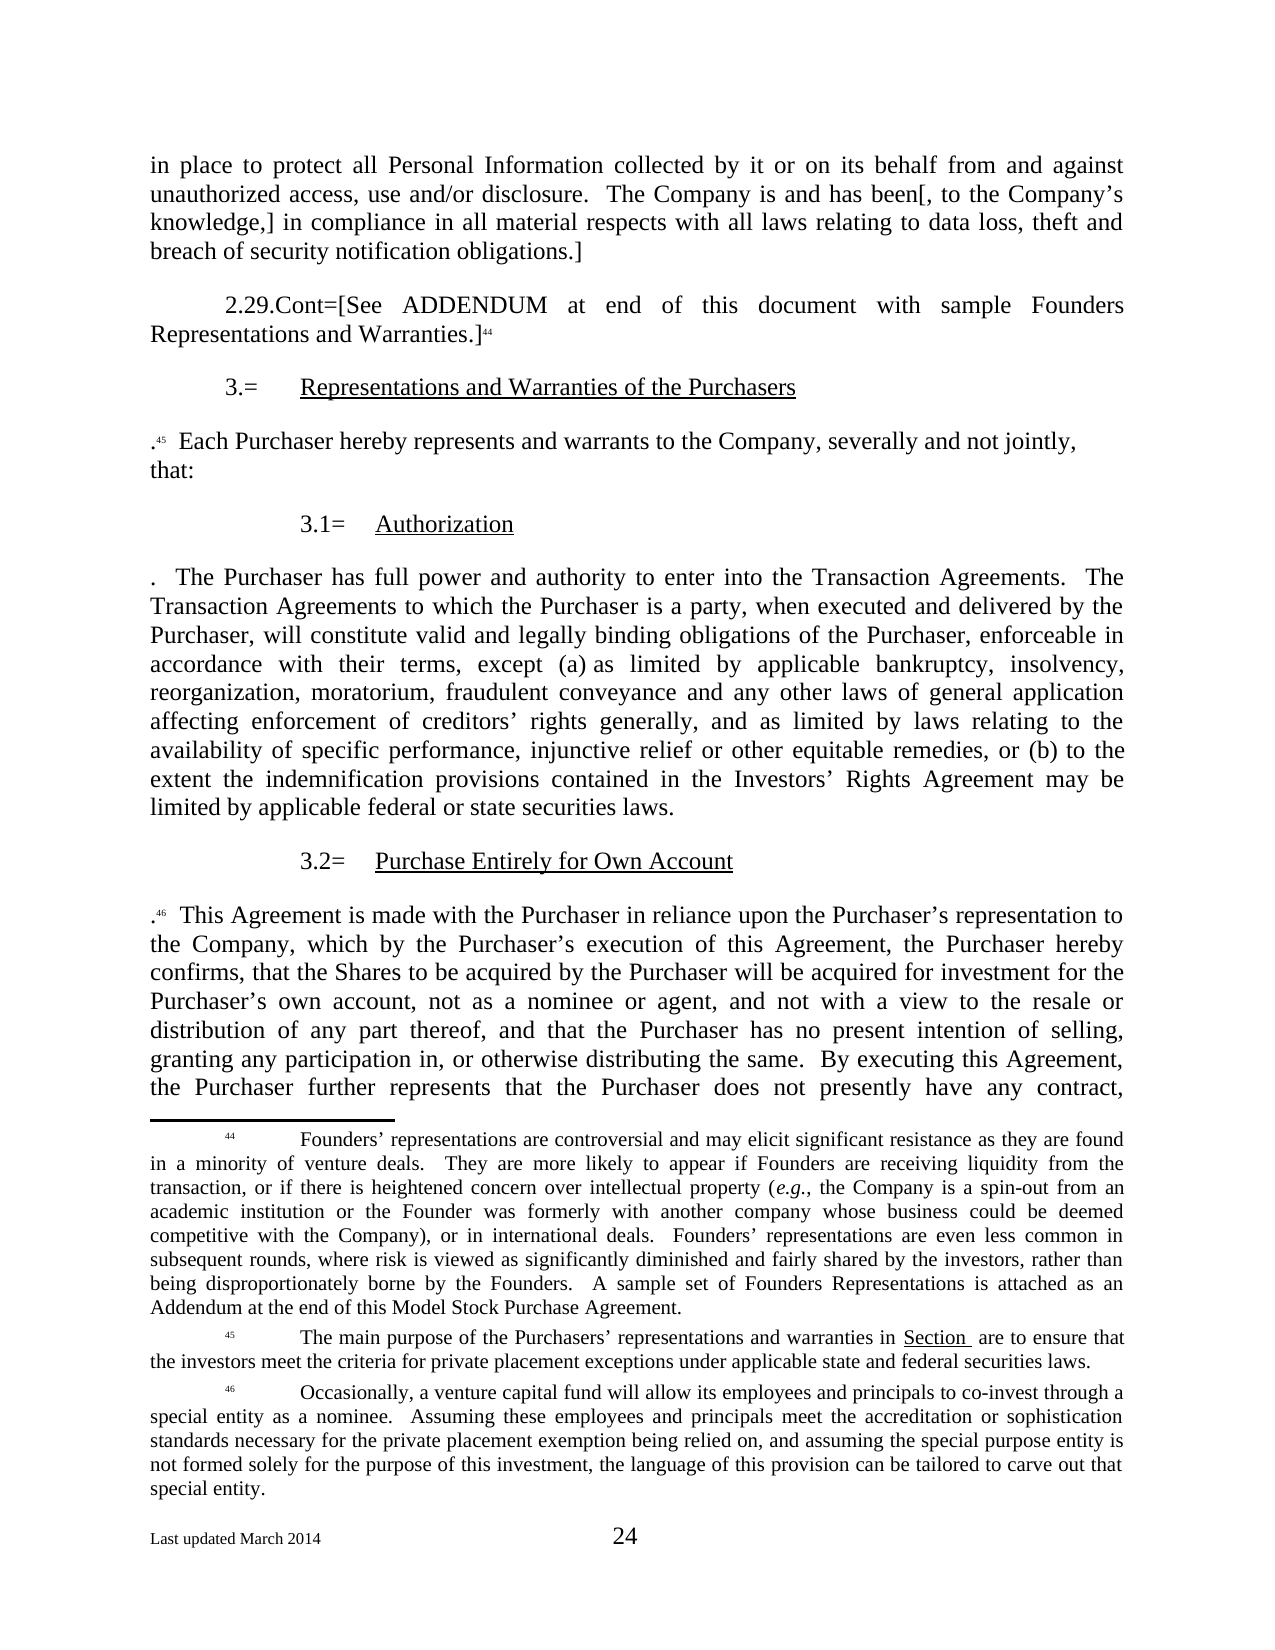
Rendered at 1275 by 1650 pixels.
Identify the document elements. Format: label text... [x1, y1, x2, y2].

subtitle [150, 150, 1125, 265]
subtitle 3.2= Purchase Entirely for Own Account [300, 846, 1125, 875]
text . Each Purchaser hereby represents and warrants to the Company, severally and not jointly, that: [150, 426, 1125, 484]
text 2.29.Cont=[See ADDENDUM at end of this document with sample Founders Representations and Warranties.] [150, 290, 1125, 347]
subtitle 3.1= Authorization [300, 509, 1125, 537]
subtitle Representations and Warranties of the Purchasers [150, 372, 1125, 401]
text . This Agreement is made with the Purchaser in reliance upon the Purchaser’s representation to the Company, which by the Purchaser’s execution of this Agreement, the Purchaser hereby confirms, that the Shares to be acquired by the Purchaser will be acquired for investment for the Purchaser’s own account, not as a nominee or agent, and not with a view to the resale or distribution of any part thereof, and that the Purchaser has no present intention of selling, granting any participation in, or otherwise distributing the same. By executing this Agreement, the Purchaser further represents that the Purchaser does not presently have any contract, undertaking, agreement or arrangement with any Person to sell, transfer or grant participations to such Person or to any third Person, with respect to any of the Shares. The Purchaser has not been formed for the specific purpose of acquiring the Shares. [150, 900, 1125, 1101]
text . The Purchaser has full power and authority to enter into the Transaction Agreements. The Transaction Agreements to which the Purchaser is a party, when executed and delivered by the Purchaser, will constitute valid and legally binding obligations of the Purchaser, enforceable in accordance with their terms, except (a) as limited by applicable bankruptcy, insolvency, reorganization, moratorium, fraudulent conveyance and any other laws of general application affecting enforcement of creditors’ rights generally, and as limited by laws relating to the availability of specific performance, injunctive relief or other equitable remedies, or (b) to the extent the indemnification provisions contained in the Investors’ Rights Agreement may be limited by applicable federal or state securities laws. [150, 562, 1125, 821]
